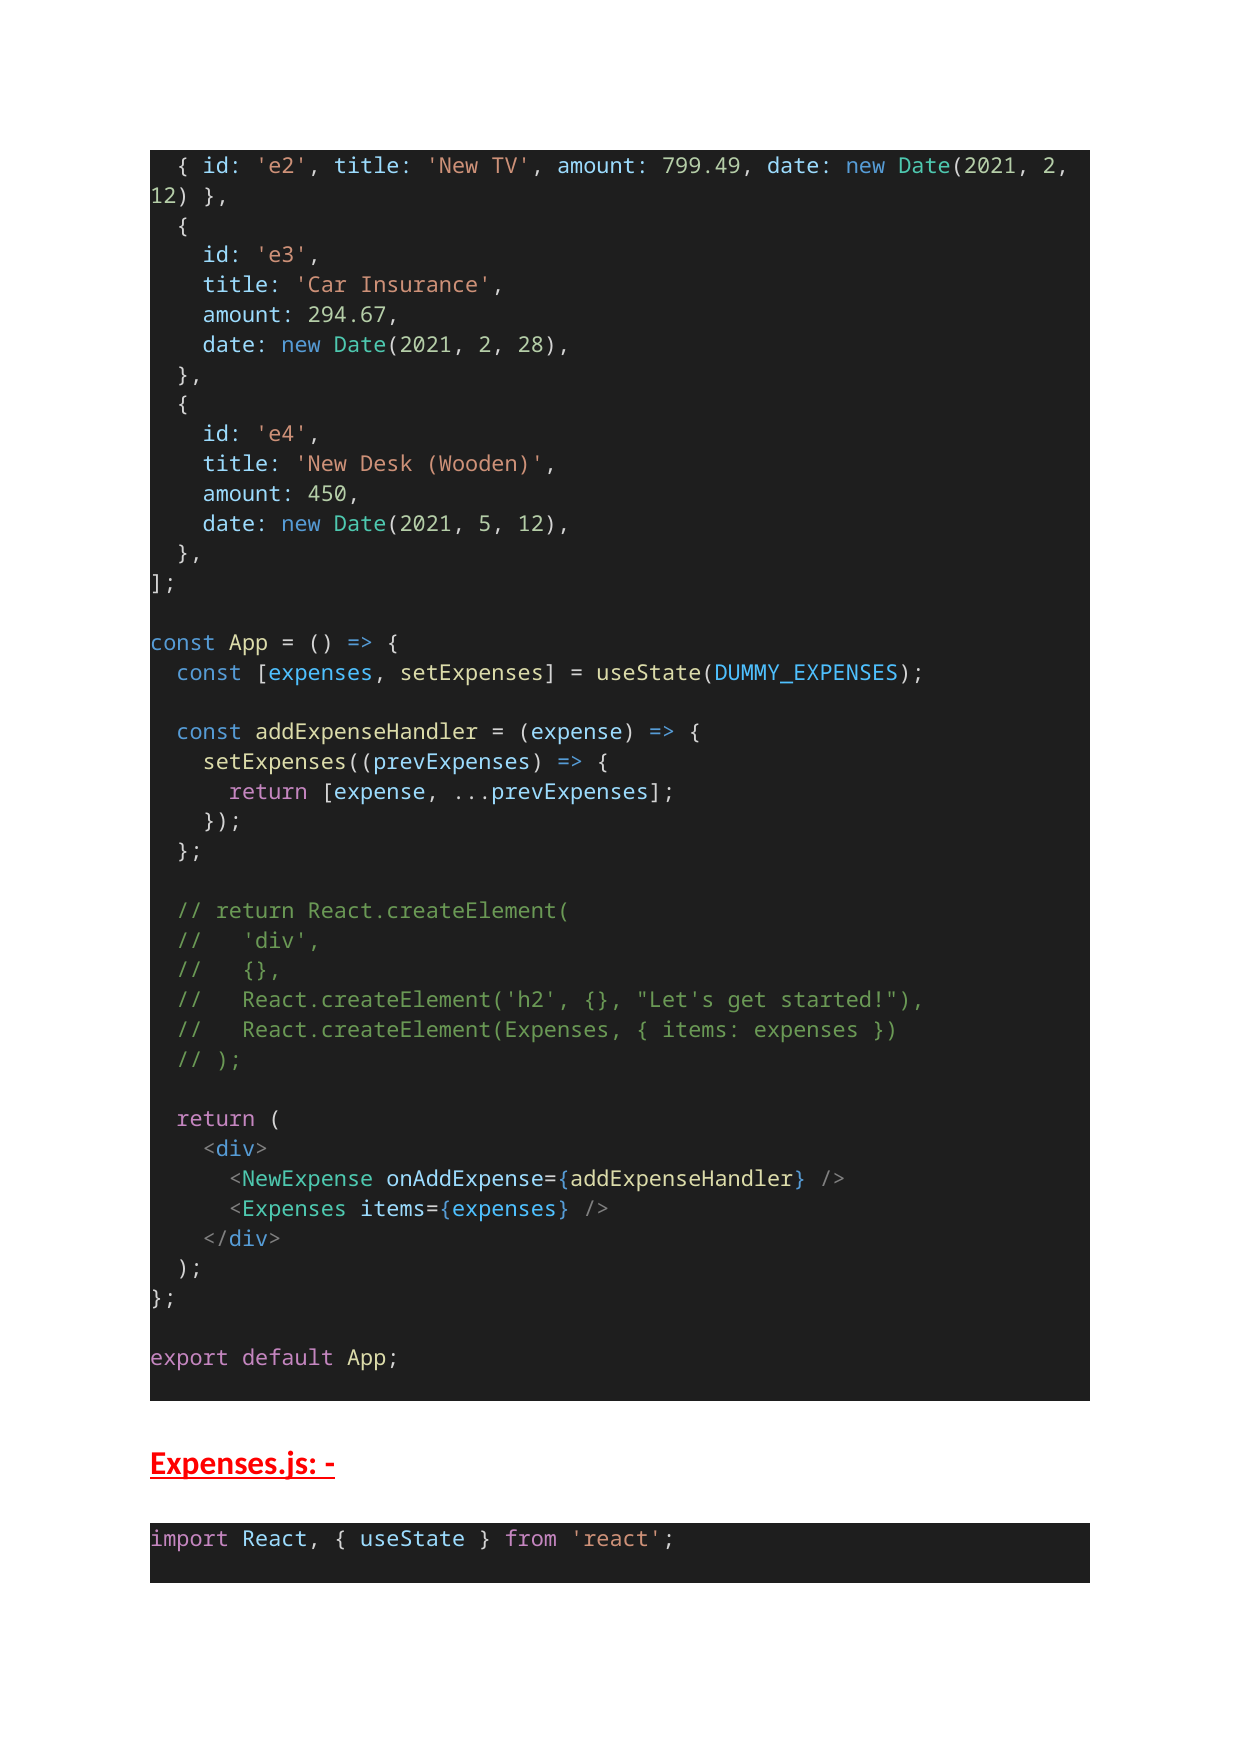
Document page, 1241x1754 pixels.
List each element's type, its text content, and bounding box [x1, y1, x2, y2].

text title: 'Car Insurance', [150, 269, 1090, 299]
text // React.createElement(Expenses, { items: expenses }) [150, 1014, 1090, 1044]
text <NewExpense onAddExpense={addExpenseHandler} /> [150, 1163, 1090, 1193]
text <Expenses items={expenses} /> [150, 1193, 1090, 1222]
text amount: 294.67, [150, 299, 1090, 329]
text return [expense, ...prevExpenses]; [150, 776, 1090, 805]
text const [expenses, setExpenses] = useState(DUMMY_EXPENSES); [150, 656, 1090, 686]
text // {}, [150, 954, 1090, 984]
text ]; [150, 567, 1090, 597]
text { [150, 388, 1090, 418]
text ); [150, 1252, 1090, 1282]
text export default App; [150, 1342, 1090, 1371]
text date: new Date(2021, 5, 12), [150, 507, 1090, 537]
text amount: 450, [150, 478, 1090, 507]
text setExpenses((prevExpenses) => { [150, 746, 1090, 776]
text }); [150, 805, 1090, 835]
text { id: 'e2', title: 'New TV', amount: 799.49, date: new Date(2021, 2, 12) }, [150, 150, 1090, 209]
text </div> [150, 1222, 1090, 1252]
text // 'div', [150, 924, 1090, 954]
text // return React.createElement( [150, 895, 1090, 924]
text }; [150, 835, 1090, 865]
text // ); [150, 1044, 1090, 1073]
text import React, { useState } from 'react'; [150, 1523, 1090, 1553]
text date: new Date(2021, 2, 28), [150, 329, 1090, 358]
text id: 'e3', [150, 239, 1090, 269]
text const App = () => { [150, 627, 1090, 656]
text }; [150, 1282, 1090, 1312]
text title: 'New Desk (Wooden)', [150, 448, 1090, 478]
text { [150, 209, 1090, 239]
text }, [150, 358, 1090, 388]
text id: 'e4', [150, 418, 1090, 448]
text return ( [150, 1103, 1090, 1133]
text Expenses.js: - [150, 1442, 1090, 1483]
text const addExpenseHandler = (expense) => { [150, 716, 1090, 746]
text <div> [150, 1133, 1090, 1163]
text // React.createElement('h2', {}, "Let's get started!"), [150, 984, 1090, 1014]
text }, [150, 537, 1090, 567]
